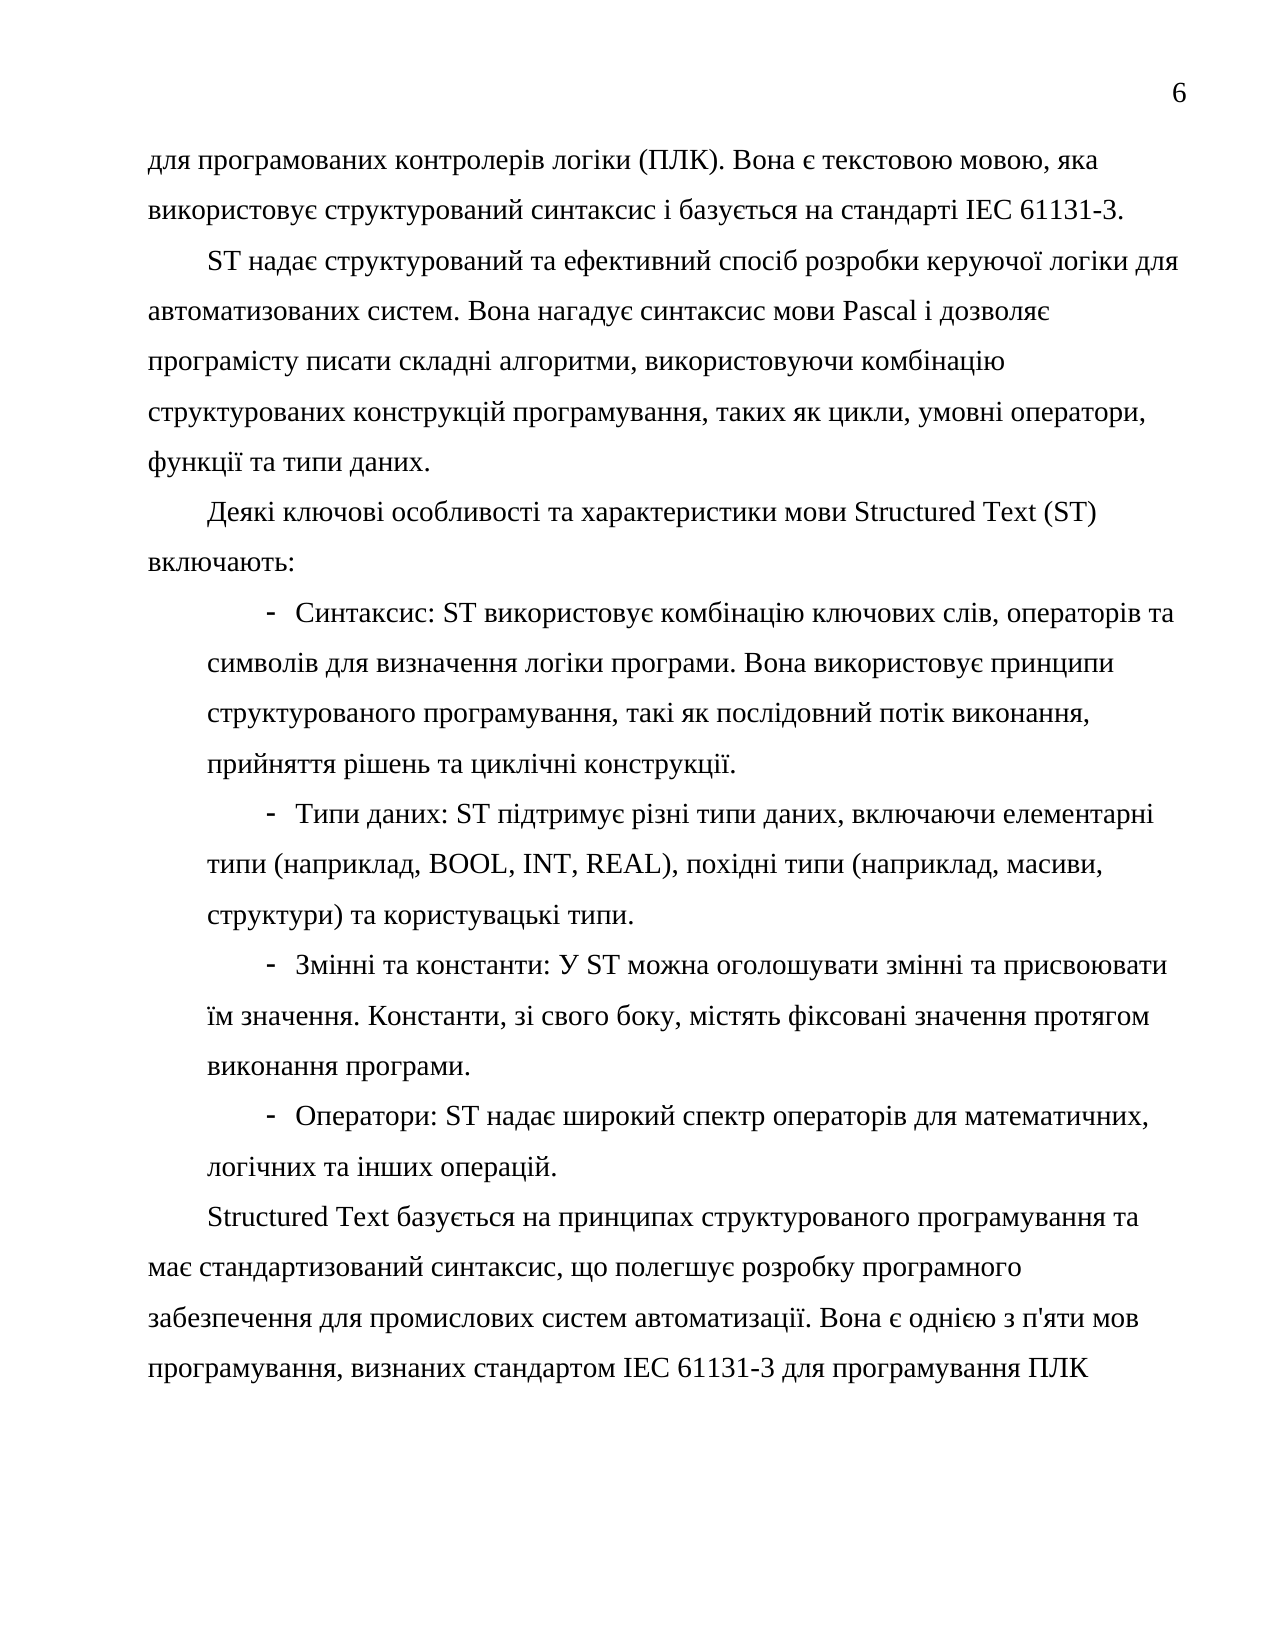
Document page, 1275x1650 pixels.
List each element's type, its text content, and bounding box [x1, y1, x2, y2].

text ST надає структурований та ефективний спосіб розробки керуючої логіки для автоматизованих систем. Вона нагадує синтаксис мови Pascal і дозволяє програмісту писати складні алгоритми, використовуючи комбінацію структурованих конструкцій програмування, таких як цикли, умовні оператори, функції та типи даних. [148, 243, 1186, 477]
text Structured Text базується на принципах структурованого програмування та має стандартизований синтаксис, що полегшує розробку програмного забезпечення для промислових систем автоматизації. Вона є однією з п'яти мов програмування, визнаних стандартом IEC 61131-3 для програмування ПЛК [148, 1199, 1186, 1383]
list Синтаксис: ST використовує комбінацію ключових слів, операторів та символів для визначення логіки програми. Вона використовує принципи структурованого програмування, такі як послідовний потік виконання, прийняття рішень та циклічні конструкції. [207, 595, 1186, 779]
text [148, 142, 1186, 226]
list Змінні та константи: У ST можна оголошувати змінні та присвоювати їм значення. Константи, зі свого боку, містять фіксовані значення протягом виконання програми. [207, 947, 1186, 1082]
list Типи даних: ST підтримує різні типи даних, включаючи елементарні типи (наприклад, BOOL, INT, REAL), похідні типи (наприклад, масиви, структури) та користувацькі типи. [207, 796, 1186, 931]
text Деякі ключові особливості та характеристики мови Structured Text (ST) включають: [148, 494, 1186, 578]
list Оператори: ST надає широкий спектр операторів для математичних, логічних та інших операцій. [207, 1098, 1186, 1182]
